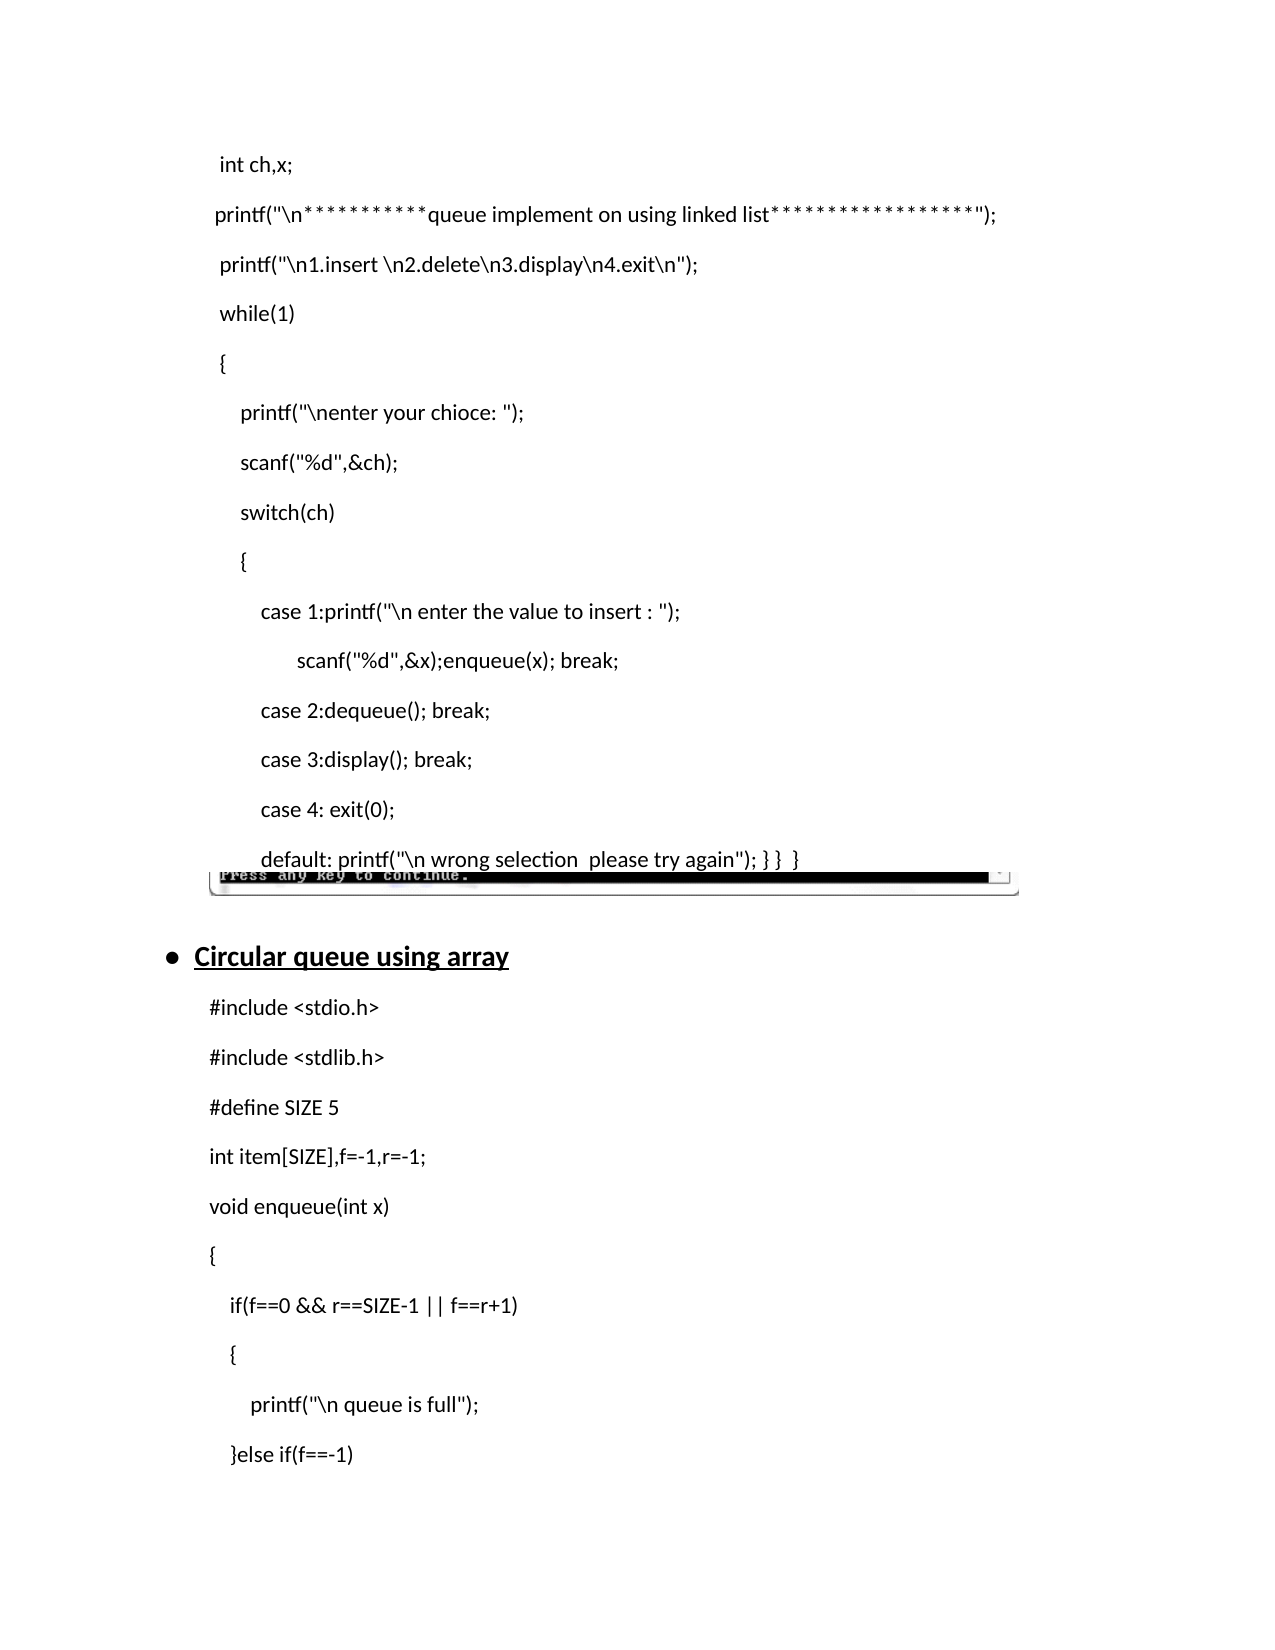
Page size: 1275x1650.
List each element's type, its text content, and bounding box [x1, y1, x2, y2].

text { [150, 547, 1125, 575]
text case 4: exit(0); [150, 794, 1125, 823]
text while(1) [150, 299, 1125, 327]
text { [150, 1241, 1125, 1269]
text case 2:dequeue(); break; [150, 695, 1125, 724]
text scanf("%d",&ch); [150, 447, 1125, 476]
text { [150, 348, 1125, 377]
text default: printf("\n wrong selection please try again"); } } } [150, 844, 1125, 873]
text int ch,x; [150, 150, 1125, 179]
text }else if(f==-1) [150, 1439, 1125, 1468]
text printf("\n***********queue implement on using linked list******************"); [150, 199, 1125, 228]
text #include <stdlib.h> [150, 1042, 1125, 1071]
text printf("\n1.insert \n2.delete\n3.display\n4.exit\n"); [150, 249, 1125, 278]
text case 1:printf("\n enter the value to insert : "); [150, 596, 1125, 625]
list Circular queue using array [165, 943, 1125, 972]
text printf("\nenter your chioce: "); [150, 398, 1125, 427]
text #include <stdio.h> [150, 993, 1125, 1022]
text #define SIZE 5 [150, 1092, 1125, 1121]
text if(f==0 && r==SIZE-1 || f==r+1) [150, 1290, 1125, 1319]
text void enqueue(int x) [150, 1191, 1125, 1220]
text { [150, 1340, 1125, 1369]
text scanf("%d",&x);enqueue(x); break; [150, 646, 1125, 674]
text switch(ch) [150, 497, 1125, 526]
text case 3:display(); break; [150, 745, 1125, 774]
text int item[SIZE],f=-1,r=-1; [150, 1142, 1125, 1170]
text printf("\n queue is full"); [150, 1389, 1125, 1418]
